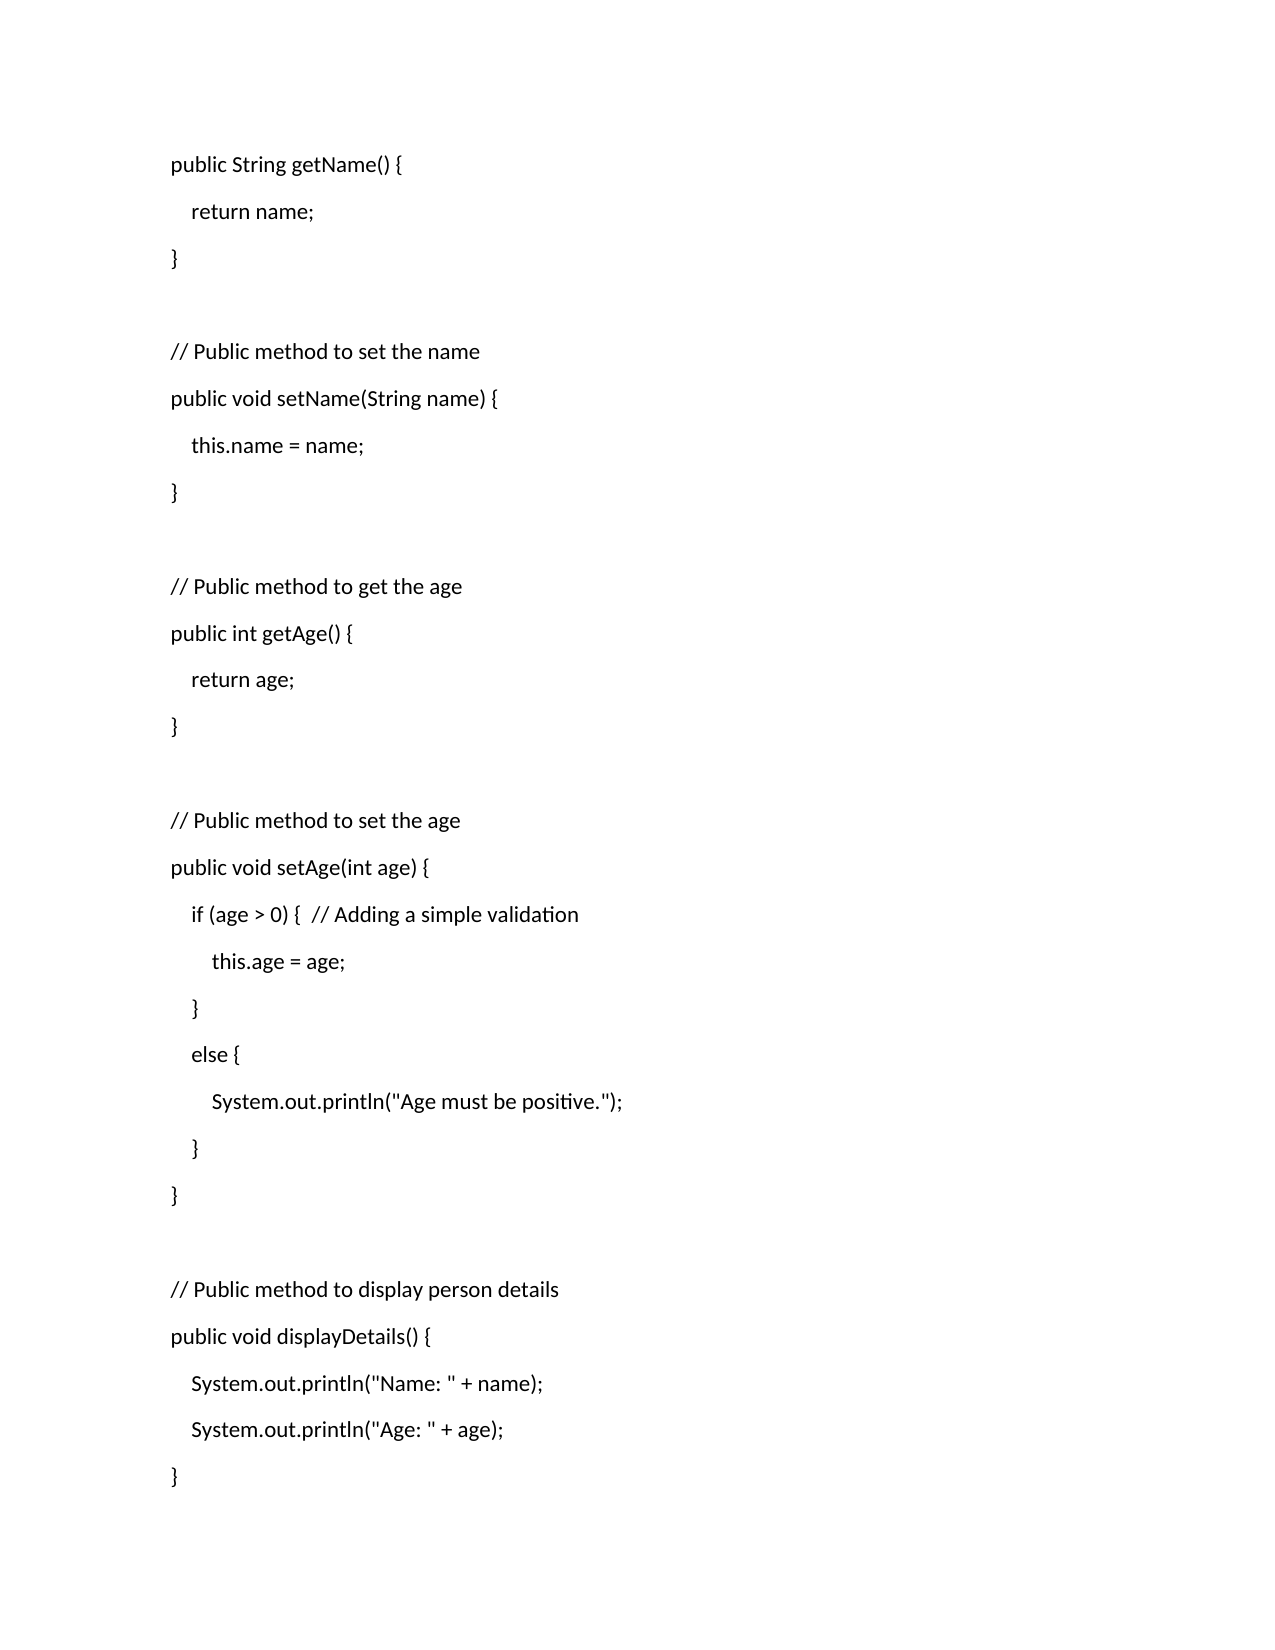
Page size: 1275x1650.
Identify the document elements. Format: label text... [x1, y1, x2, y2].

text public int getAge() { [150, 619, 1125, 647]
text } [150, 994, 1125, 1022]
text else { [150, 1041, 1125, 1069]
text System.out.println("Name: " + name); [150, 1369, 1125, 1397]
text public void displayDetails() { [150, 1322, 1125, 1350]
text System.out.println("Age: " + age); [150, 1416, 1125, 1444]
text if (age > 0) { // Adding a simple validation [150, 900, 1125, 928]
text public String getName() { [150, 150, 1125, 178]
text this.name = name; [150, 431, 1125, 459]
text } [150, 1181, 1125, 1209]
text } [150, 244, 1125, 272]
text public void setAge(int age) { [150, 853, 1125, 881]
text this.age = age; [150, 947, 1125, 975]
text return age; [150, 666, 1125, 694]
text } [150, 712, 1125, 741]
text // Public method to set the age [150, 806, 1125, 834]
text } [150, 1462, 1125, 1491]
text // Public method to get the age [150, 572, 1125, 600]
text } [150, 1134, 1125, 1162]
text // Public method to display person details [150, 1275, 1125, 1303]
text public void setName(String name) { [150, 384, 1125, 412]
text // Public method to set the name [150, 337, 1125, 366]
text return name; [150, 197, 1125, 225]
text } [150, 478, 1125, 506]
text System.out.println("Age must be positive."); [150, 1087, 1125, 1116]
